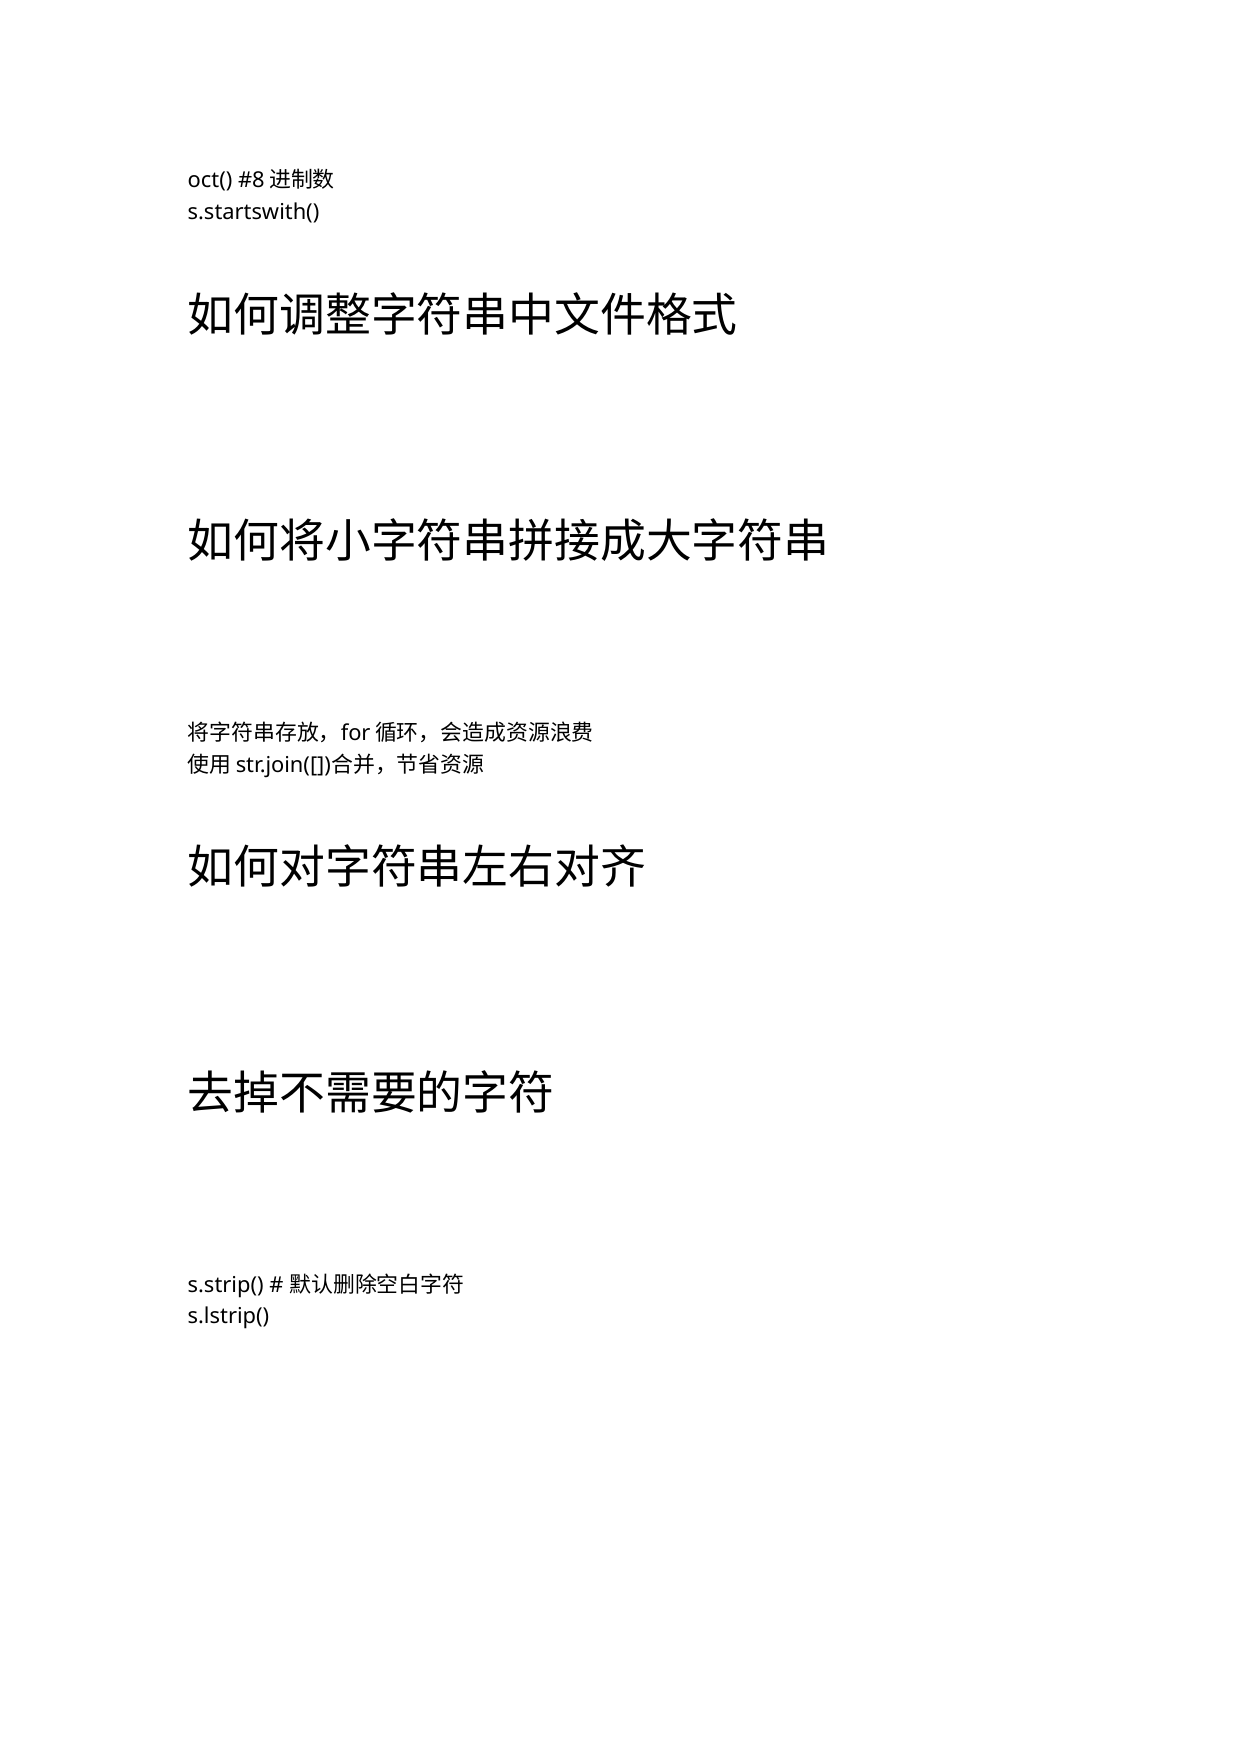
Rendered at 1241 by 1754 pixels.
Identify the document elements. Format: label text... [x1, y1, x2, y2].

text 将字符串存放，for循环，会造成资源浪费 [187, 714, 1053, 747]
subtitle 如何对字符串左右对齐 [187, 815, 1053, 912]
text oct() #8进制数 [187, 162, 1053, 194]
subtitle 如何调整字符串中文件格式 [187, 262, 1053, 360]
text s.strip() # 默认删除空白字符 [187, 1267, 1053, 1299]
text 使用str.join([])合并，节省资源 [187, 747, 1053, 779]
text s.startswith() [187, 194, 1053, 227]
subtitle 如何将小字符串拼接成大字符串 [187, 489, 1053, 586]
text s.lstrip() [187, 1299, 1053, 1332]
subtitle 去掉不需要的字符 [187, 1041, 1053, 1139]
